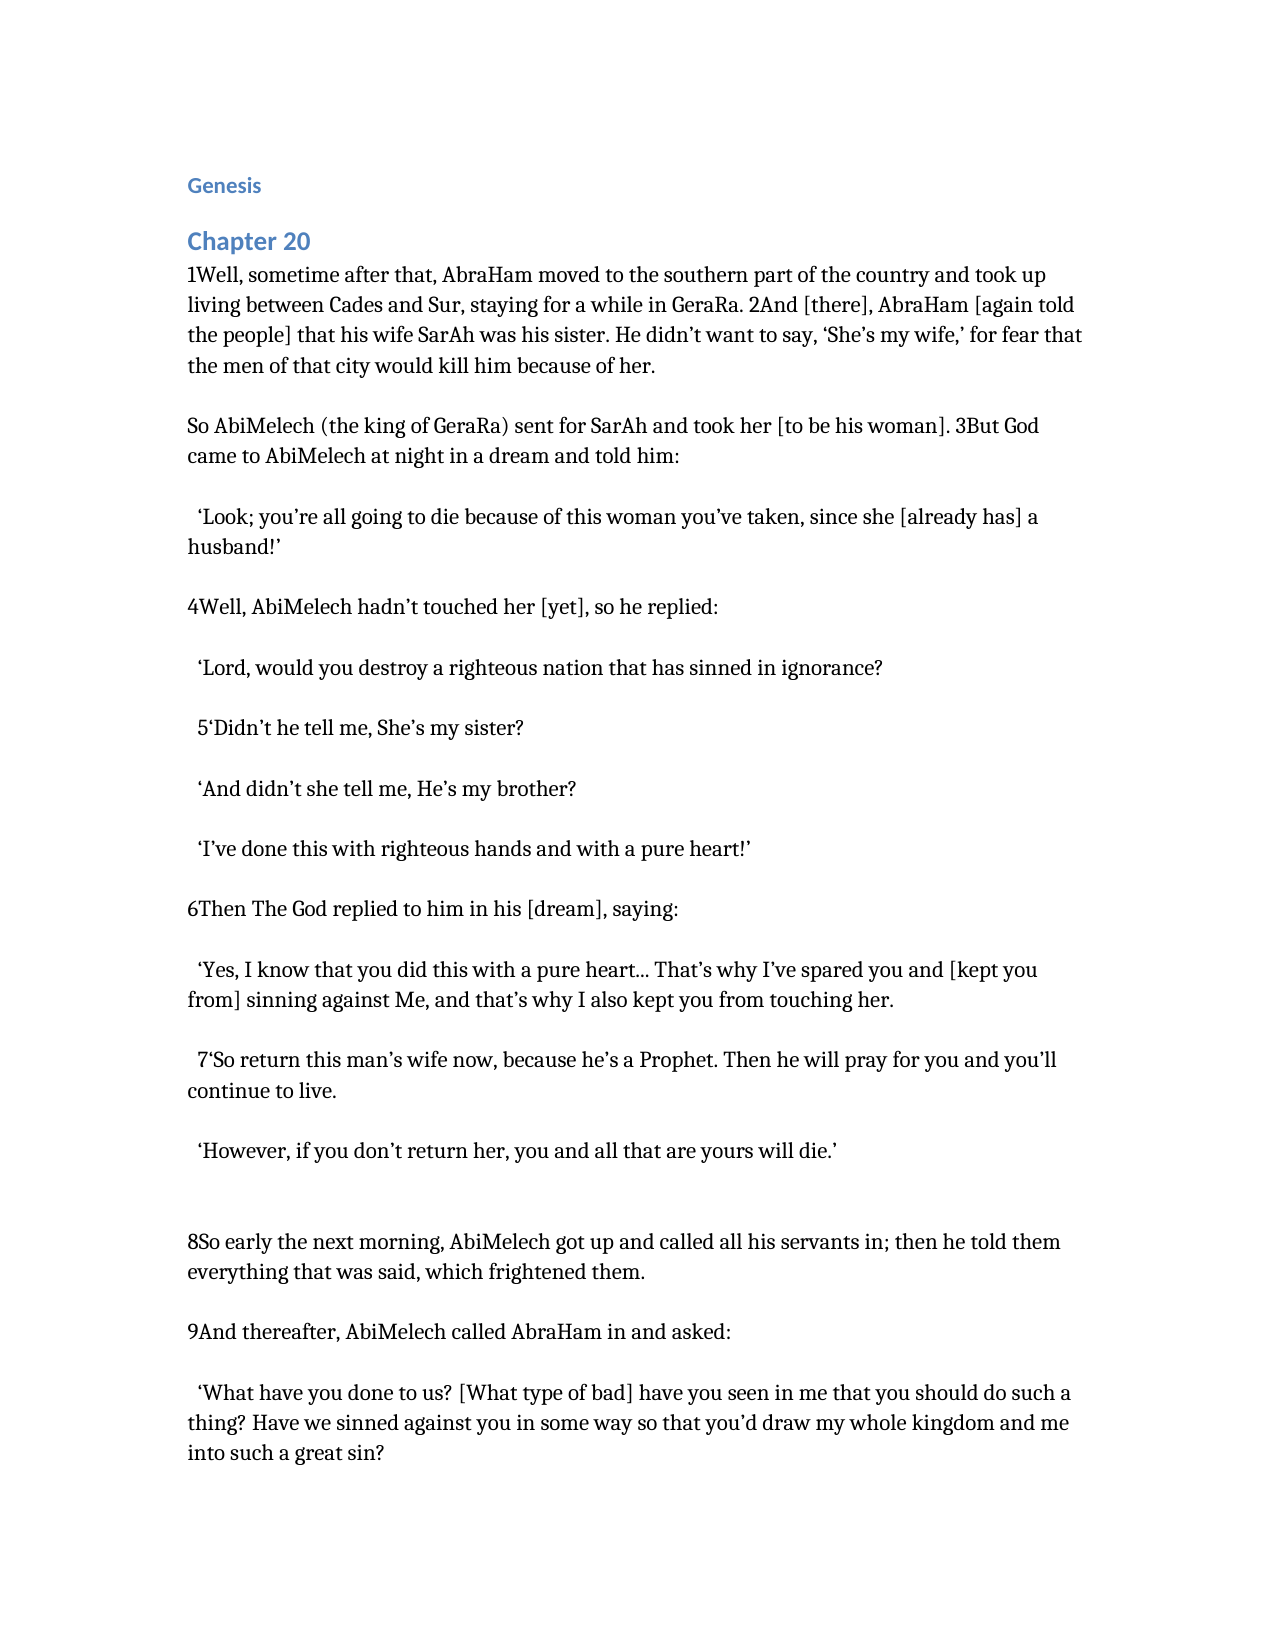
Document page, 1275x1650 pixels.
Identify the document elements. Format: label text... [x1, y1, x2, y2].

subtitle Chapter 20 [187, 224, 1087, 257]
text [187, 262, 1087, 1496]
subtitle Genesis [187, 171, 1087, 199]
